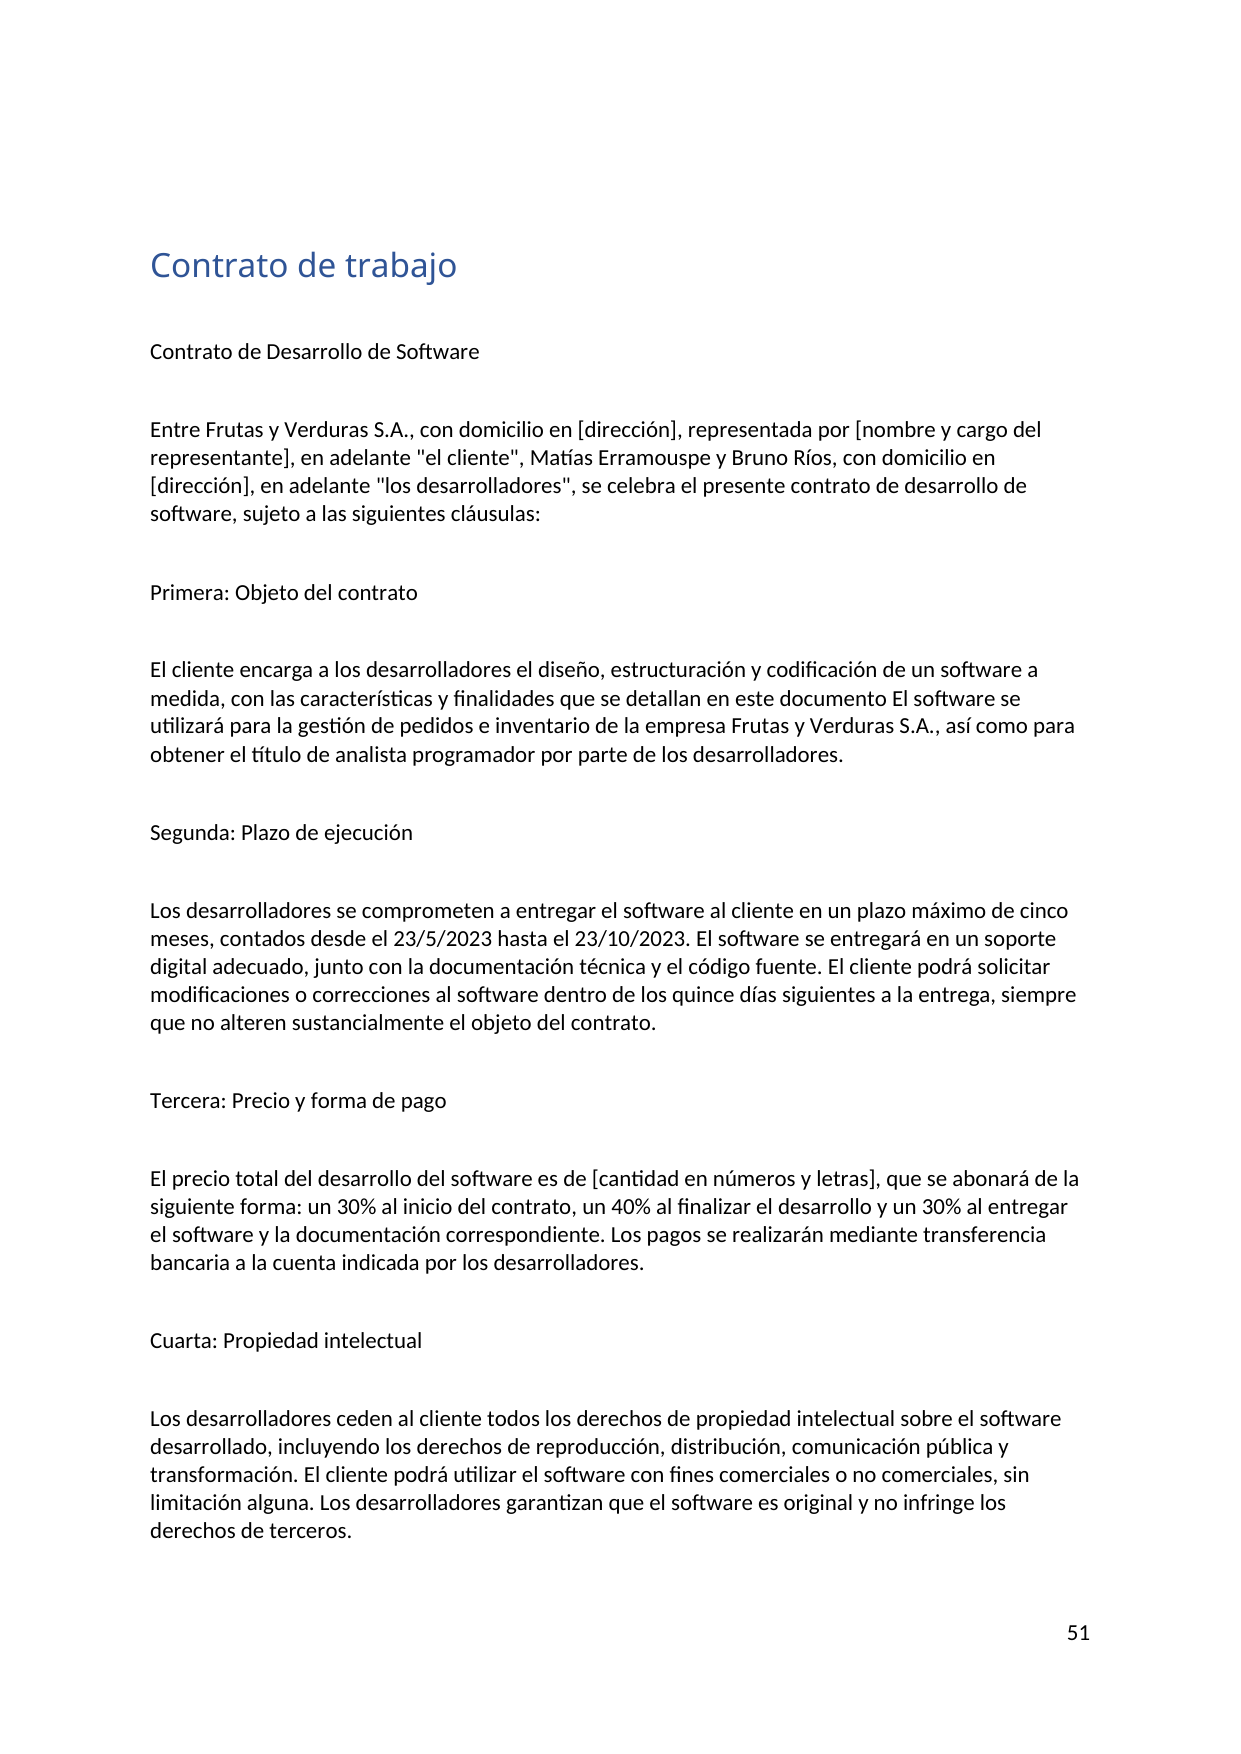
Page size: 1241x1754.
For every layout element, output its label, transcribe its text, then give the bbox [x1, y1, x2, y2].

text El precio total del desarrollo del software es de [cantidad en números y letras], que se abonará de la siguiente forma: un 30% al inicio del contrato, un 40% al finalizar el desarrollo y un 30% al entregar el software y la documentación correspondiente. Los pagos se realizarán mediante transferencia bancaria a la cuenta indicada por los desarrolladores. [150, 1164, 1090, 1276]
text Los desarrolladores se comprometen a entregar el software al cliente en un plazo máximo de cinco meses, contados desde el 23/5/2023 hasta el 23/10/2023. El software se entregará en un soporte digital adecuado, junto con la documentación técnica y el código fuente. El cliente podrá solicitar modificaciones o correcciones al software dentro de los quince días siguientes a la entrega, siempre que no alteren sustancialmente el objeto del contrato. [150, 896, 1090, 1036]
text El cliente encarga a los desarrolladores el diseño, estructuración y codificación de un software a medida, con las características y finalidades que se detallan en este documento El software se utilizará para la gestión de pedidos e inventario de la empresa Frutas y Verduras S.A., así como para obtener el título de analista programador por parte de los desarrolladores. [150, 656, 1090, 768]
subtitle Contrato de trabajo [150, 242, 1090, 287]
text Segunda: Plazo de ejecución [150, 818, 1090, 846]
text Los desarrolladores ceden al cliente todos los derechos de propiedad intelectual sobre el software desarrollado, incluyendo los derechos de reproducción, distribución, comunicación pública y transformación. El cliente podrá utilizar el software con fines comerciales o no comerciales, sin limitación alguna. Los desarrolladores garantizan que el software es original y no infringe los derechos de terceros. [150, 1404, 1090, 1544]
text Primera: Objeto del contrato [150, 578, 1090, 606]
text Contrato de Desarrollo de Software [150, 337, 1090, 366]
text Cuarta: Propiedad intelectual [150, 1326, 1090, 1354]
text Entre Frutas y Verduras S.A., con domicilio en [dirección], representada por [nombre y cargo del representante], en adelante "el cliente", Matías Erramouspe y Bruno Ríos, con domicilio en [dirección], en adelante "los desarrolladores", se celebra el presente contrato de desarrollo de software, sujeto a las siguientes cláusulas: [150, 416, 1090, 528]
text Tercera: Precio y forma de pago [150, 1086, 1090, 1114]
